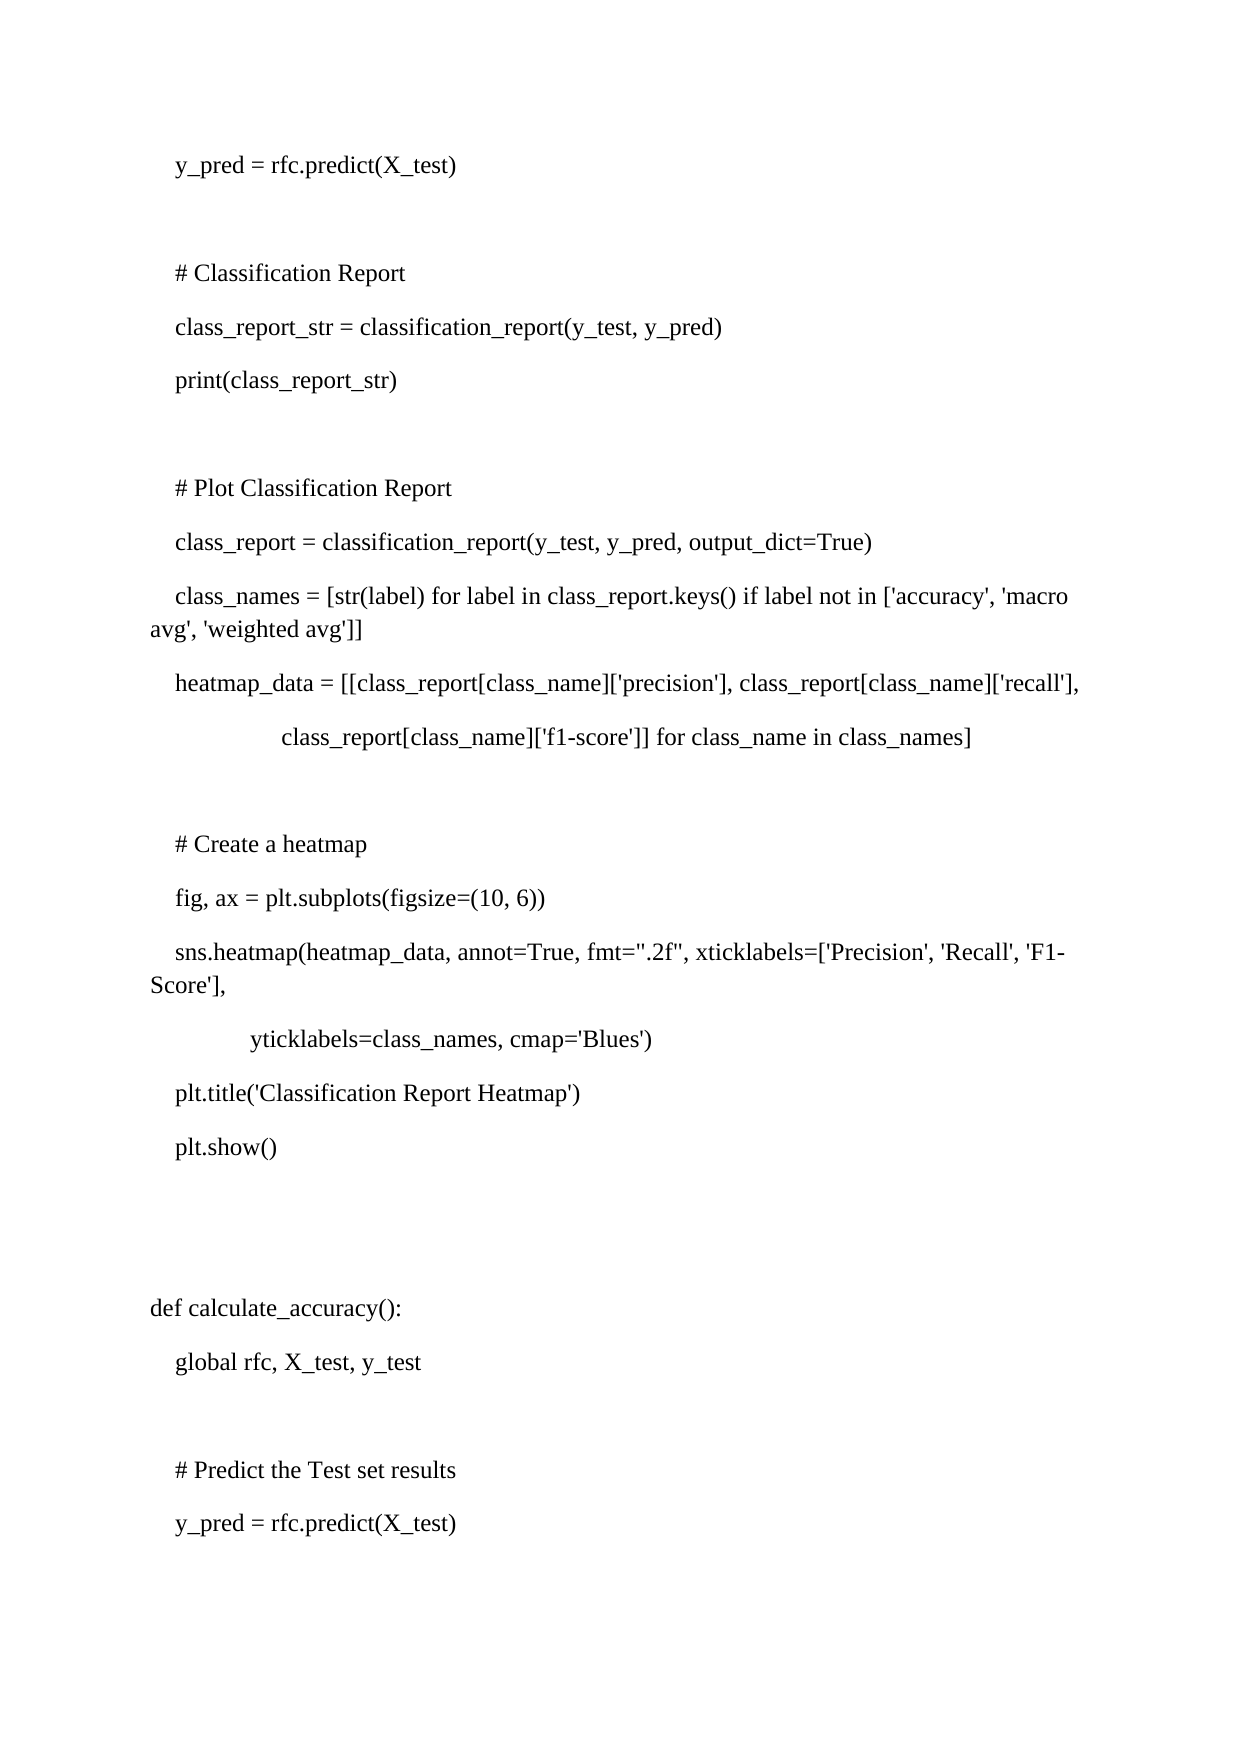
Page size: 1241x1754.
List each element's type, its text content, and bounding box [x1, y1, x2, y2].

text y_pred = rfc.predict(X_test) [150, 150, 1090, 179]
text # Create a heatmap [150, 829, 1090, 858]
text # Plot Classification Report [150, 473, 1090, 502]
text print(class_report_str) [150, 365, 1090, 394]
text y_pred = rfc.predict(X_test) [150, 1508, 1090, 1537]
text plt.title('Classification Report Heatmap') [150, 1078, 1090, 1106]
text global rfc, X_test, y_test [150, 1347, 1090, 1376]
text class_report[class_name]['f1-score']] for class_name in class_names] [150, 722, 1090, 750]
text class_names = [str(label) for label in class_report.keys() if label not in ['accuracy', 'macro avg', 'weighted avg']] [150, 581, 1090, 643]
text sns.heatmap(heatmap_data, annot=True, fmt=".2f", xticklabels=['Precision', 'Recall', 'F1-Score'], [150, 937, 1090, 999]
text class_report = classification_report(y_test, y_pred, output_dict=True) [150, 527, 1090, 556]
text # Predict the Test set results [150, 1455, 1090, 1483]
text # Classification Report [150, 258, 1090, 286]
text def calculate_accuracy(): [150, 1293, 1090, 1322]
text heatmap_data = [[class_report[class_name]['precision'], class_report[class_name]['recall'], [150, 668, 1090, 696]
text fig, ax = plt.subplots(figsize=(10, 6)) [150, 883, 1090, 912]
text class_report_str = classification_report(y_test, y_pred) [150, 312, 1090, 340]
text plt.show() [150, 1132, 1090, 1160]
text yticklabels=class_names, cmap='Blues') [150, 1024, 1090, 1053]
